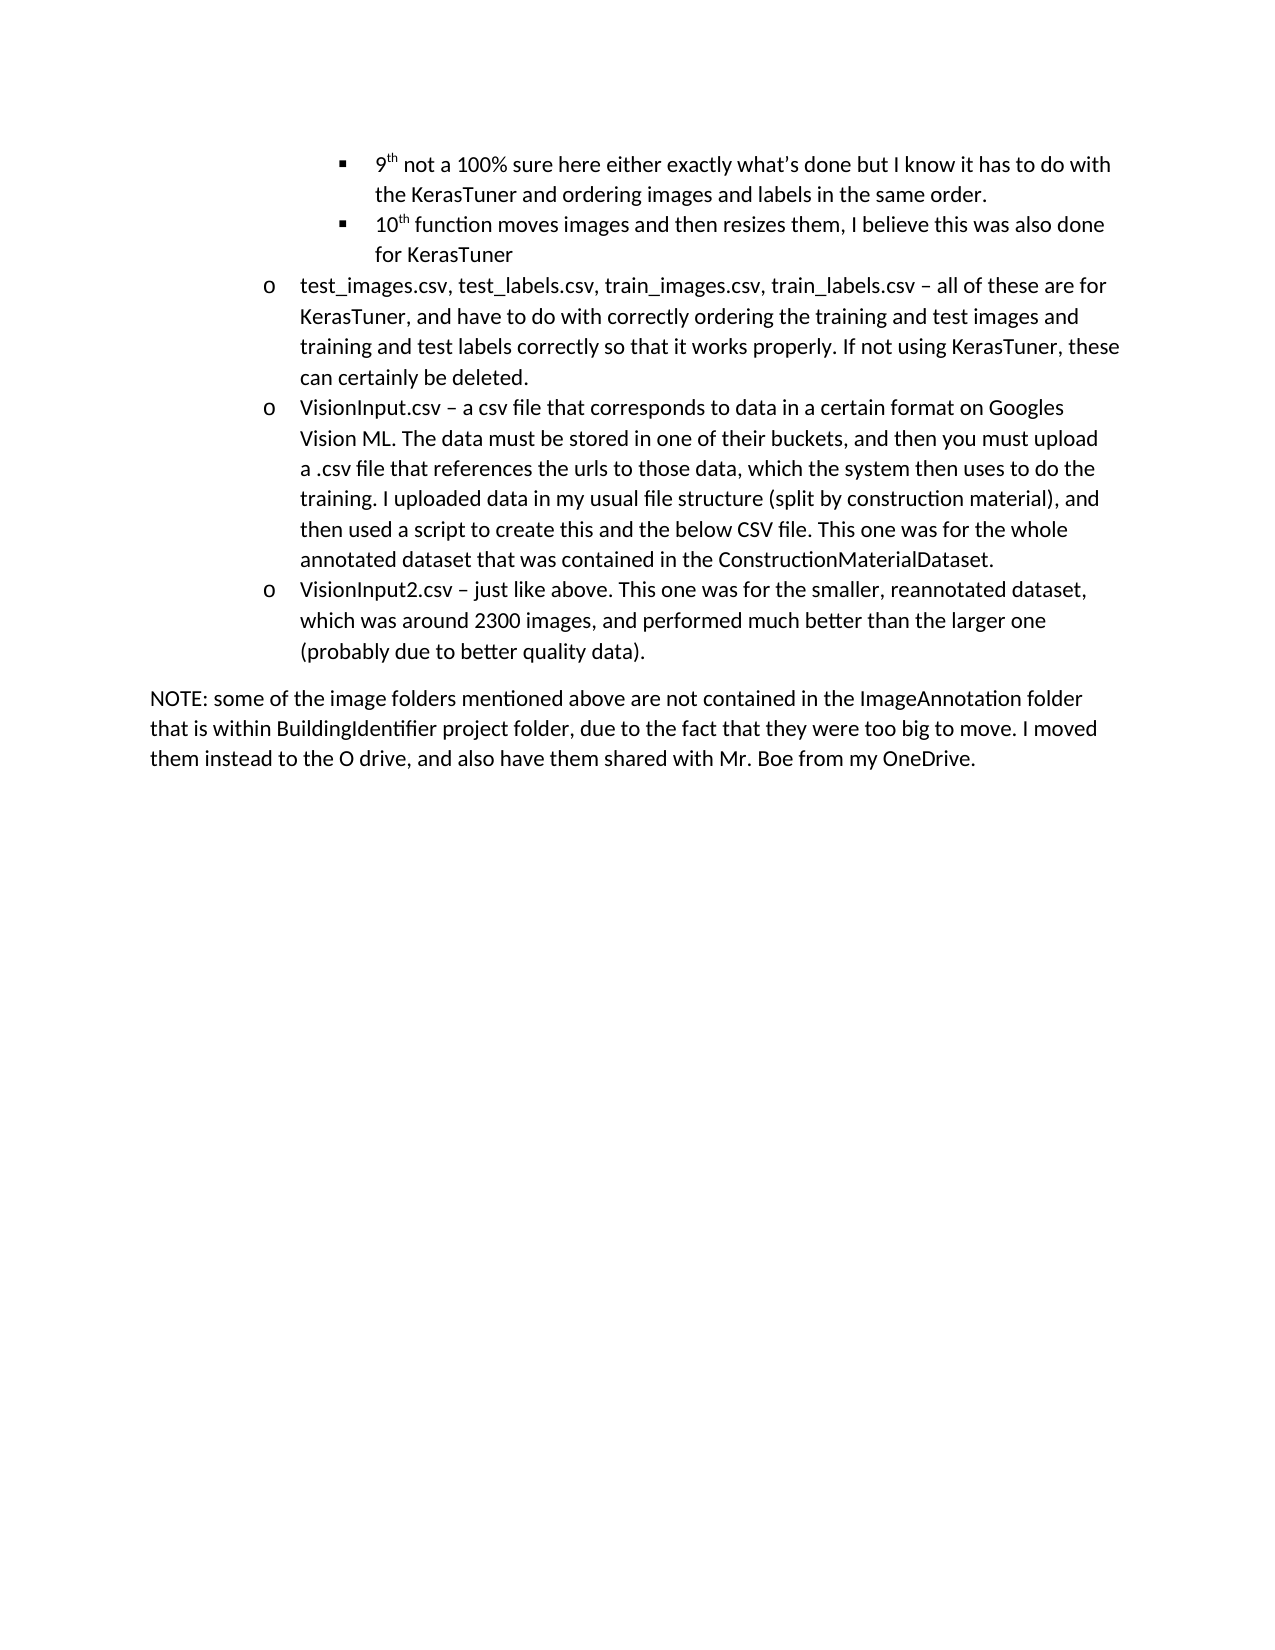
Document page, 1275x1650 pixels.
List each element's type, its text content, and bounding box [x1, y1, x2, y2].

list 9th not a 100% sure here either exactly what’s done but I know it has to do with the KerasTuner and ordering images and labels in the same order. [337, 150, 1125, 208]
list 10th function moves images and then resizes them, I believe this was also done for KerasTuner [337, 210, 1125, 269]
list VisionInput.csv – a csv file that corresponds to data in a certain format on Googles Vision ML. The data must be stored in one of their buckets, and then you must upload a .csv file that references the urls to those data, which the system then uses to do the training. I uploaded data in my usual file structure (split by construction material), and then used a script to create this and the below CSV file. This one was for the whole annotated dataset that was contained in the ConstructionMaterialDataset. [262, 393, 1125, 573]
list VisionInput2.csv – just like above. This one was for the smaller, reannotated dataset, which was around 2300 images, and performed much better than the larger one (probably due to better quality data). [262, 575, 1125, 665]
text NOTE: some of the image folders mentioned above are not contained in the ImageAnnotation folder that is within BuildingIdentifier project folder, due to the fact that they were too big to move. I moved them instead to the O drive, and also have them shared with Mr. Boe from my OneDrive. [150, 684, 1125, 772]
list test_images.csv, test_labels.csv, train_images.csv, train_labels.csv – all of these are for KerasTuner, and have to do with correctly ordering the training and test images and training and test labels correctly so that it works properly. If not using KerasTuner, these can certainly be deleted. [262, 271, 1125, 391]
